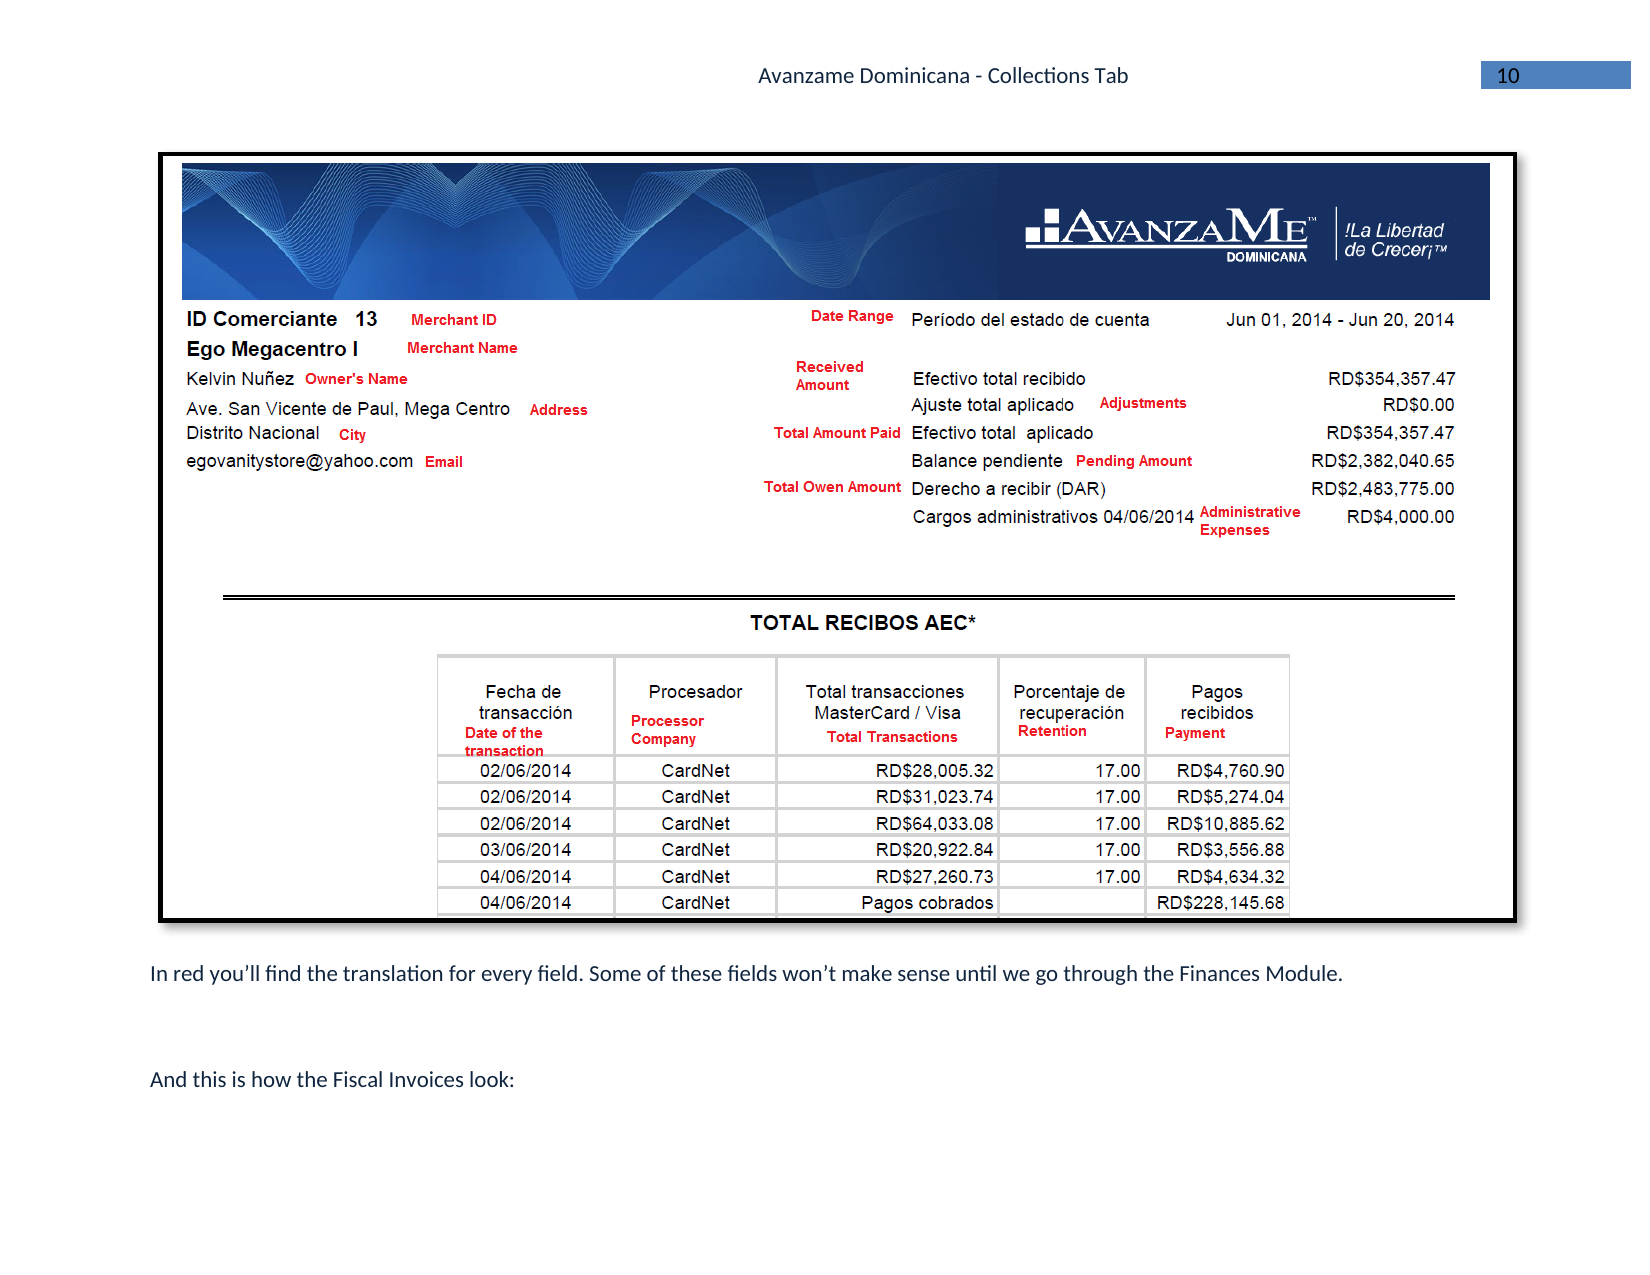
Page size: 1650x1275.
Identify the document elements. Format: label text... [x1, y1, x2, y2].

text And this is how the Fiscal Invoices look: [150, 1066, 1500, 1093]
text In red you’ll find the translation for every field. Some of these fields won’t make sense until we go through the Finances Module. [150, 959, 1500, 987]
picture [163, 156, 1513, 918]
